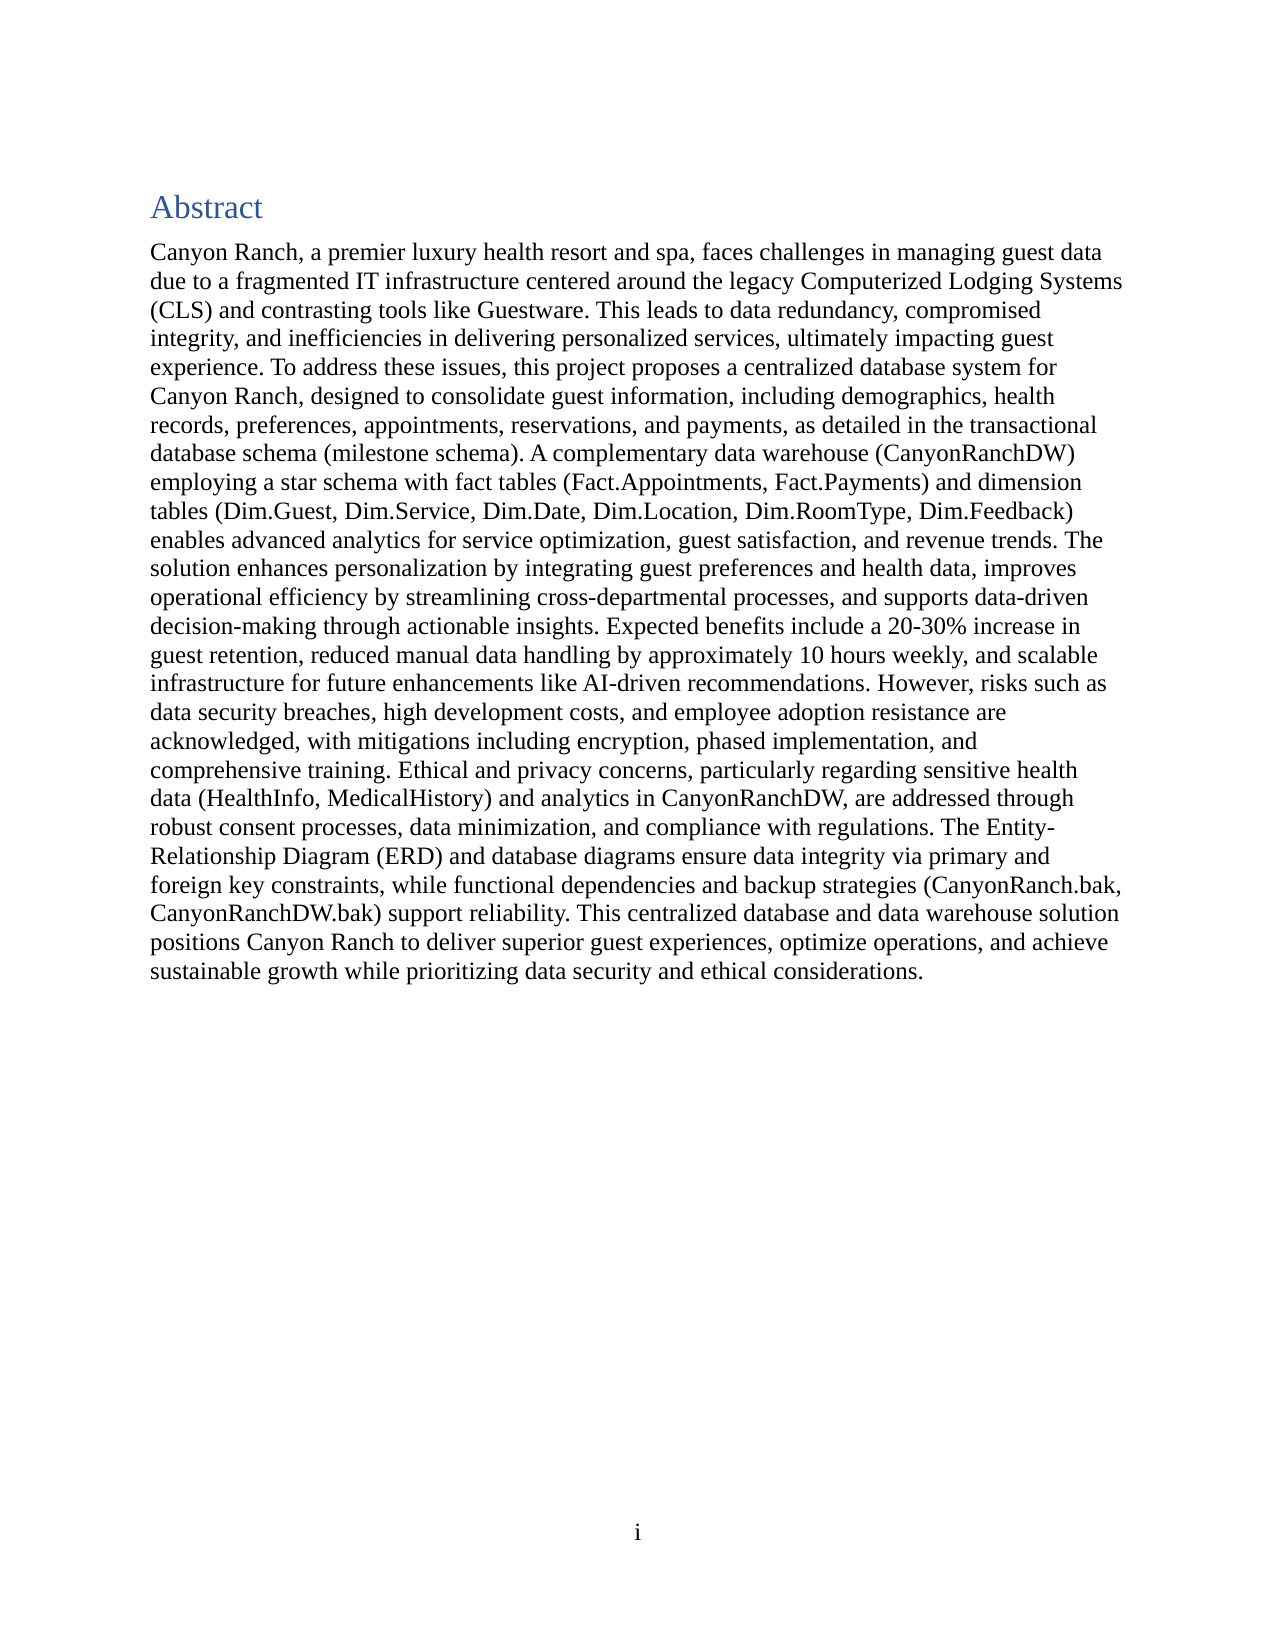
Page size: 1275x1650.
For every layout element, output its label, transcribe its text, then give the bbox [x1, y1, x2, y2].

text Canyon Ranch, a premier luxury health resort and spa, faces challenges in managing guest data due to a fragmented IT infrastructure centered around the legacy Computerized Lodging Systems (CLS) and contrasting tools like Guestware. This leads to data redundancy, compromised integrity, and inefficiencies in delivering personalized services, ultimately impacting guest experience. To address these issues, this project proposes a centralized database system for Canyon Ranch, designed to consolidate guest information, including demographics, health records, preferences, appointments, reservations, and payments, as detailed in the transactional database schema (milestone schema). A complementary data warehouse (CanyonRanchDW) employing a star schema with fact tables (Fact.Appointments, Fact.Payments) and dimension tables (Dim.Guest, Dim.Service, Dim.Date, Dim.Location, Dim.RoomType, Dim.Feedback) enables advanced analytics for service optimization, guest satisfaction, and revenue trends. The solution enhances personalization by integrating guest preferences and health data, improves operational efficiency by streamlining cross-departmental processes, and supports data-driven decision-making through actionable insights. Expected benefits include a 20-30% increase in guest retention, reduced manual data handling by approximately 10 hours weekly, and scalable infrastructure for future enhancements like AI-driven recommendations. However, risks such as data security breaches, high development costs, and employee adoption resistance are acknowledged, with mitigations including encryption, phased implementation, and comprehensive training. Ethical and privacy concerns, particularly regarding sensitive health data (HealthInfo, MedicalHistory) and analytics in CanyonRanchDW, are addressed through robust consent processes, data minimization, and compliance with regulations. The Entity-Relationship Diagram (ERD) and database diagrams ensure data integrity via primary and foreign key constraints, while functional dependencies and backup strategies (CanyonRanch.bak, CanyonRanchDW.bak) support reliability. This centralized database and data warehouse solution positions Canyon Ranch to deliver superior guest experiences, optimize operations, and achieve sustainable growth while prioritizing data security and ethical considerations. [150, 237, 1125, 985]
subtitle Abstract [150, 187, 1125, 226]
